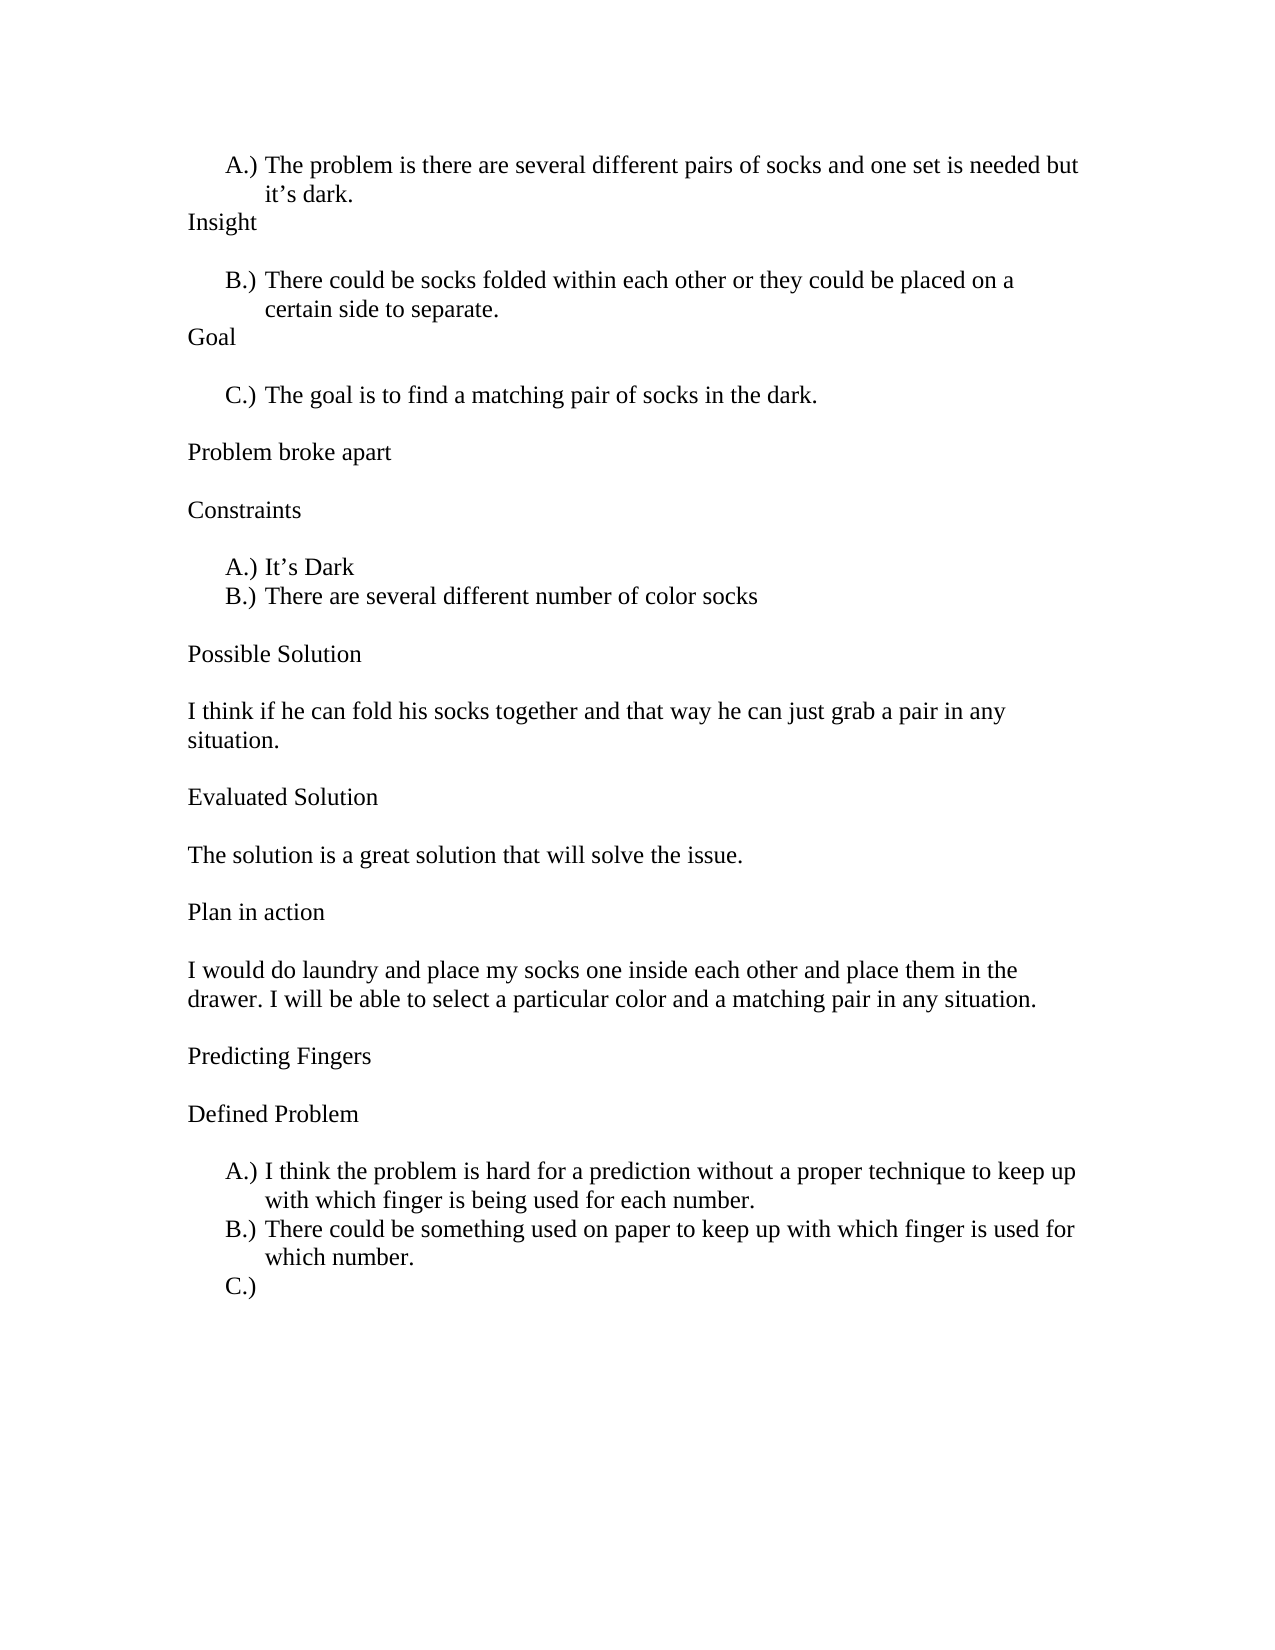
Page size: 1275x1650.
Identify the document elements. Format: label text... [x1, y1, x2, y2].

text Constraints [187, 495, 1087, 524]
list There could be socks folded within each other or they could be placed on a certain side to separate. [225, 265, 1087, 322]
text I think if he can fold his socks together and that way he can just grab a pair in any situation. [187, 696, 1087, 754]
list I think the problem is hard for a prediction without a proper technique to keep up with which finger is being used for each number. [225, 1156, 1087, 1214]
list The problem is there are several different pairs of socks and one set is needed but it’s dark. [225, 150, 1087, 207]
list There could be something used on paper to keep up with which finger is used for which number. [225, 1214, 1087, 1271]
text Evaluated Solution [187, 782, 1087, 811]
text Problem broke apart [187, 437, 1087, 466]
text Plan in action [187, 897, 1087, 926]
list The goal is to find a matching pair of socks in the dark. [225, 380, 1087, 409]
text Predicting Fingers [187, 1041, 1087, 1070]
list It’s Dark [225, 552, 1087, 581]
text Defined Problem [187, 1099, 1087, 1127]
text I would do laundry and place my socks one inside each other and place them in the drawer. I will be able to select a particular color and a matching pair in any situation. [187, 955, 1087, 1012]
text Insight [187, 207, 1087, 236]
text The solution is a great solution that will solve the issue. [187, 840, 1087, 869]
text Goal [187, 322, 1087, 351]
text Possible Solution [187, 639, 1087, 667]
list There are several different number of color socks [225, 581, 1087, 610]
